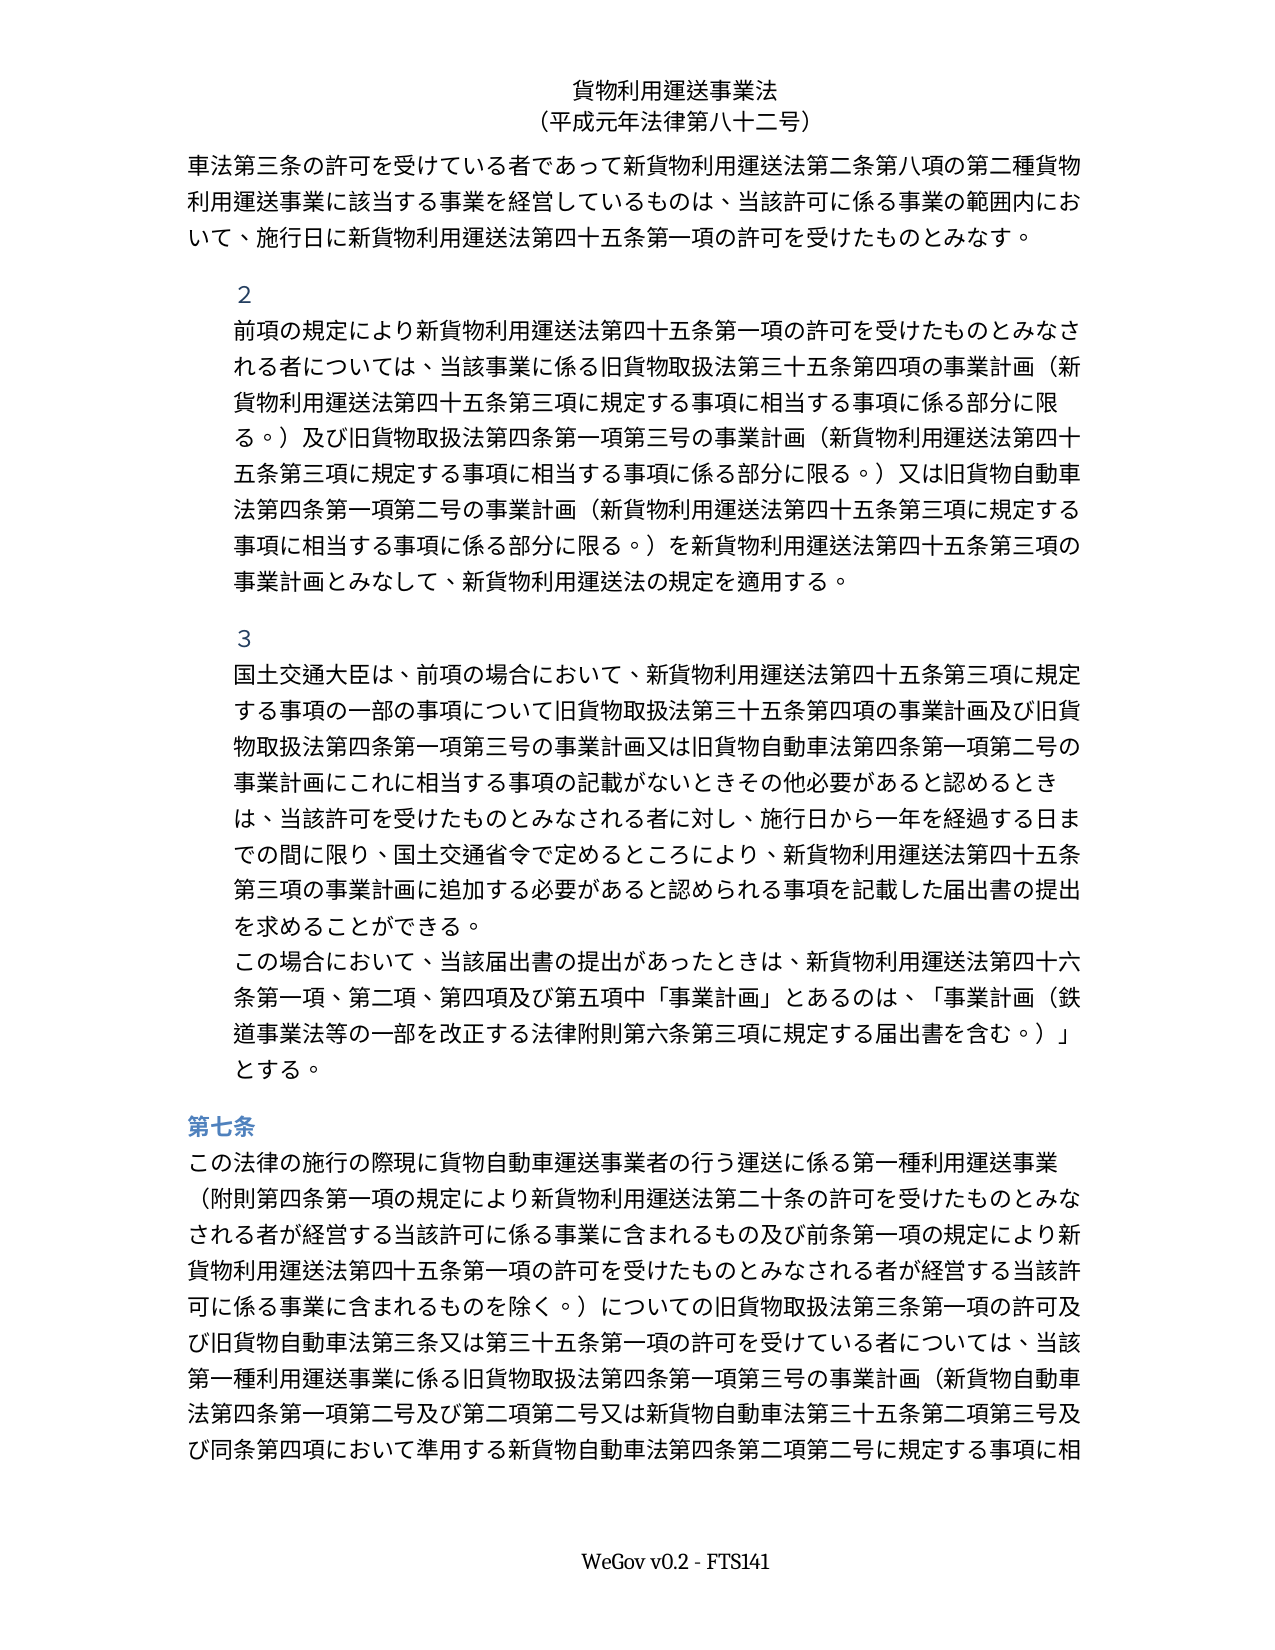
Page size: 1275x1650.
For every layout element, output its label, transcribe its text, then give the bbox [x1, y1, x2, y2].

text 国土交通大臣は、前項の場合において、新貨物利用運送法第四十五条第三項に規定する事項の一部の事項について旧貨物取扱法第三十五条第四項の事業計画及び旧貨物取扱法第四条第一項第三号の事業計画又は旧貨物自動車法第四条第一項第二号の事業計画にこれに相当する事項の記載がないときその他必要があると認めるときは、当該許可を受けたものとみなされる者に対し、施行日から一年を経過する日までの間に限り、国土交通省令で定めるところにより、新貨物利用運送法第四十五条第三項の事業計画に追加する必要があると認められる事項を記載した届出書の提出を求めることができる。 この場合において、当該届出書の提出があったときは、新貨物利用運送法第四十六条第一項、第二項、第四項及び第五項中「事業計画」とあるのは、「事業計画（鉄道事業法等の一部を改正する法律附則第六条第三項に規定する届出書を含む。）」とする。 [233, 659, 1087, 1085]
subtitle ３ [233, 623, 1087, 654]
subtitle ２ [233, 279, 1087, 310]
text 前項の規定により新貨物利用運送法第四十五条第一項の許可を受けたものとみなされる者については、当該事業に係る旧貨物取扱法第三十五条第四項の事業計画（新貨物利用運送法第四十五条第三項に規定する事項に相当する事項に係る部分に限る。）及び旧貨物取扱法第四条第一項第三号の事業計画（新貨物利用運送法第四十五条第三項に規定する事項に相当する事項に係る部分に限る。）又は旧貨物自動車法第四条第一項第二号の事業計画（新貨物利用運送法第四十五条第三項に規定する事項に相当する事項に係る部分に限る。）を新貨物利用運送法第四十五条第三項の事業計画とみなして、新貨物利用運送法の規定を適用する。 [233, 314, 1087, 597]
subtitle 第七条 [187, 1111, 1087, 1142]
